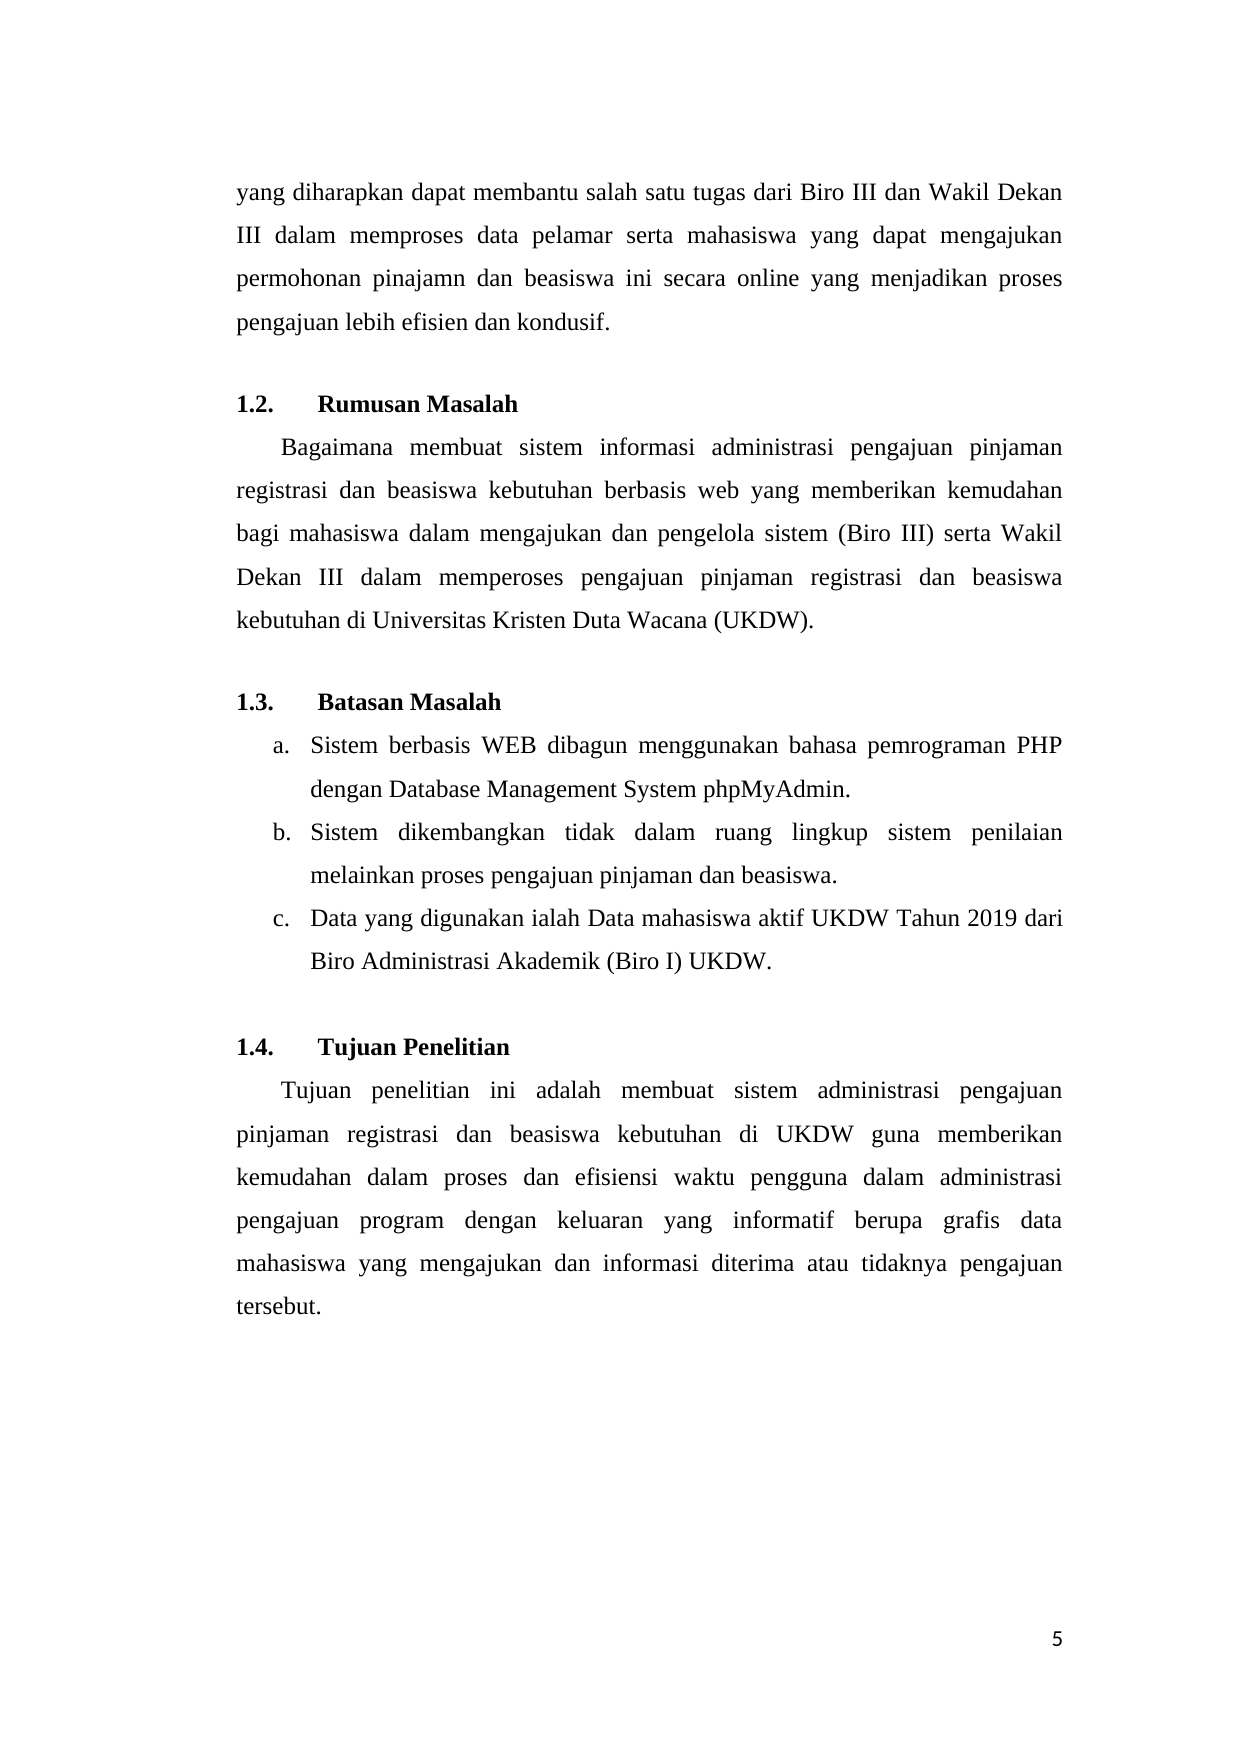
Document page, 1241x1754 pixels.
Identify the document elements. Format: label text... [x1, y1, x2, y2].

list Data yang digunakan ialah Data mahasiswa aktif UKDW Tahun 2019 dari Biro Administrasi Akademik (Biro I) UKDW. [273, 903, 1063, 975]
list Batasan Masalah [236, 687, 1063, 716]
list Sistem berbasis WEB dibagun menggunakan bahasa pemrograman PHP dengan Database Management System phpMyAdmin. [273, 731, 1063, 802]
list Tujuan Penelitian [236, 1032, 1063, 1061]
list Bagaimana membuat sistem informasi administrasi pengajuan pinjaman registrasi dan beasiswa kebutuhan berbasis web yang memberikan kemudahan bagi mahasiswa dalam mengajukan dan pengelola sistem (Biro III) serta Wakil Dekan III dalam memperoses pengajuan pinjaman registrasi dan beasiswa kebutuhan di Universitas Kristen Duta Wacana (UKDW). [236, 432, 1063, 633]
list Sistem dikembangkan tidak dalam ruang lingkup sistem penilaian melainkan proses pengajuan pinjaman dan beasiswa. [273, 817, 1063, 889]
list Tujuan penelitian ini adalah membuat sistem administrasi pengajuan pinjaman registrasi dan beasiswa kebutuhan di UKDW guna memberikan kemudahan dalam proses dan efisiensi waktu pengguna dalam administrasi pengajuan program dengan keluaran yang informatif berupa grafis data mahasiswa yang mengajukan dan informasi diterima atau tidaknya pengajuan tersebut. [236, 1076, 1063, 1320]
list Rumusan Masalah [236, 389, 1063, 418]
